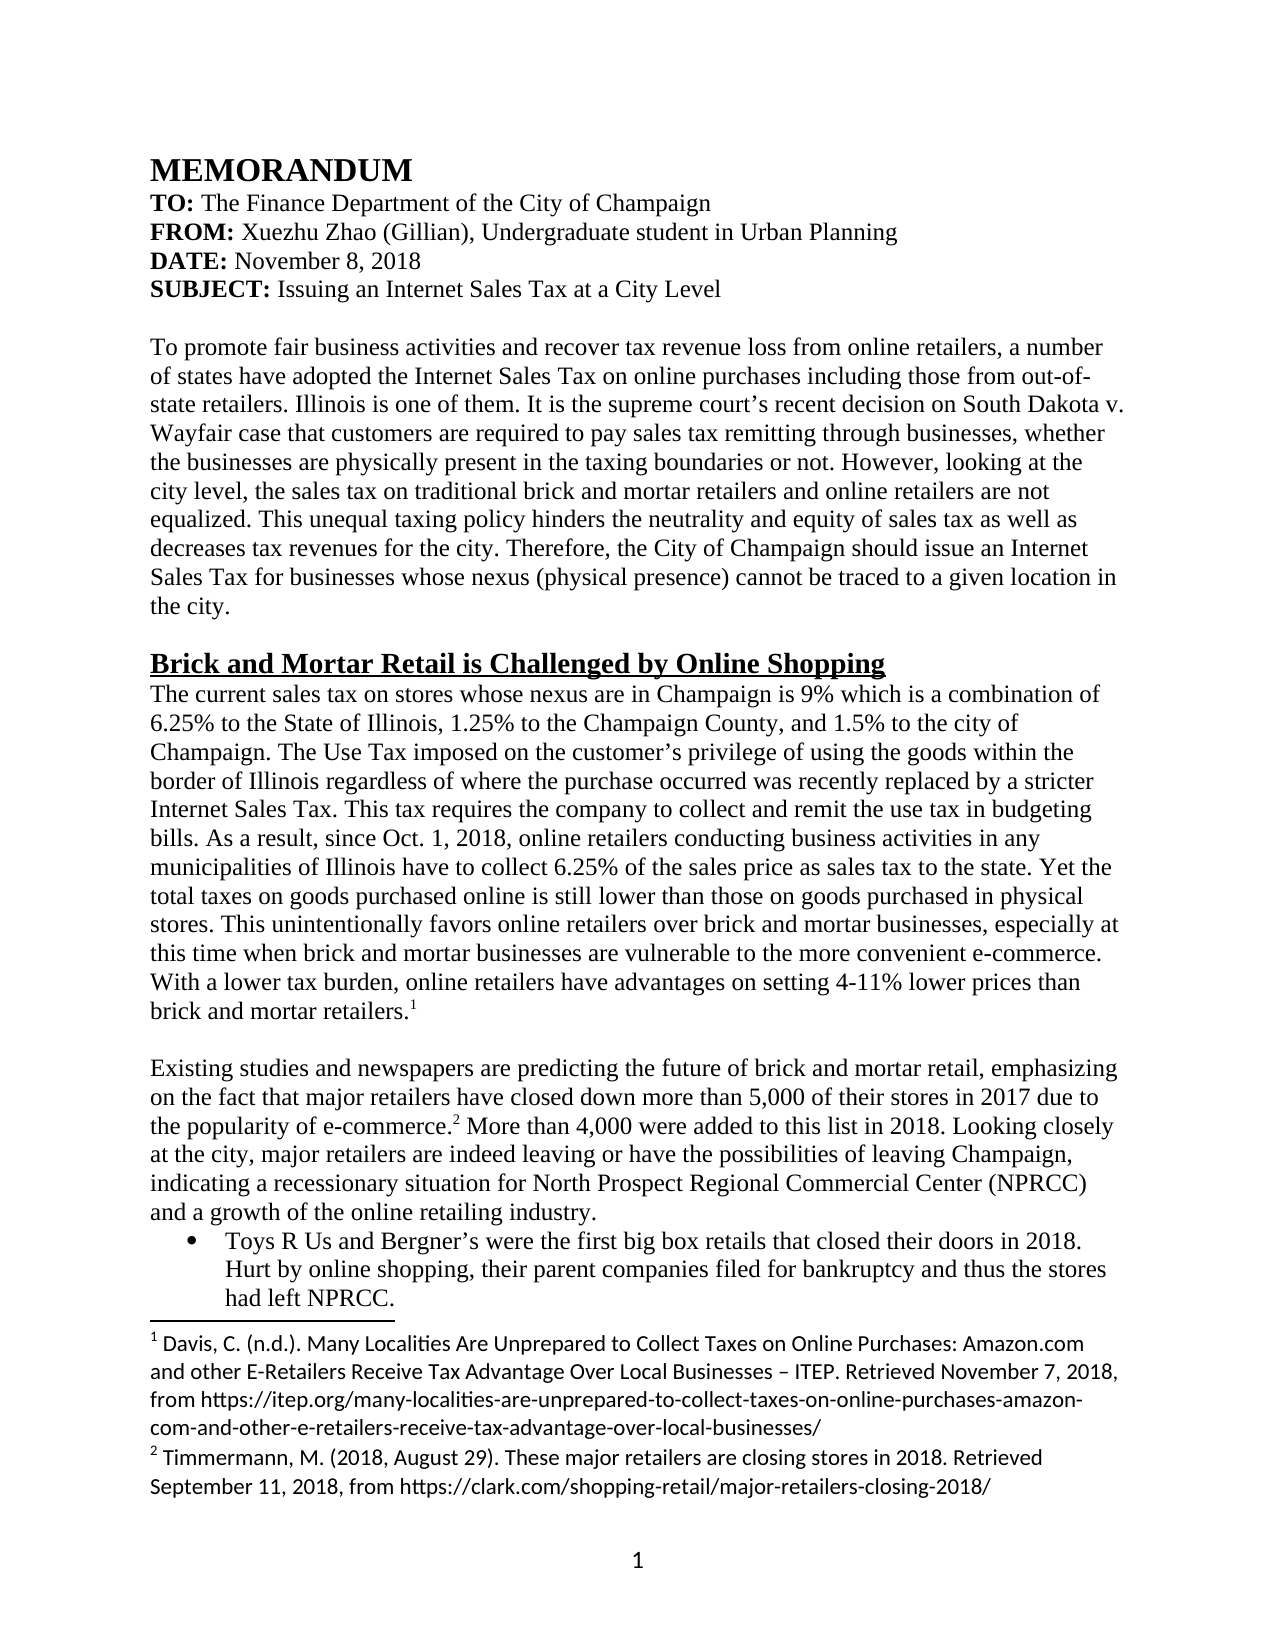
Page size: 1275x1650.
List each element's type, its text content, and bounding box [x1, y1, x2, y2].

list Toys R Us and Bergner’s were the first big box retails that closed their doors in 2018. Hurt by online shopping, their parent companies filed for bankruptcy and thus the stores had left NPRCC. [187, 1226, 1125, 1312]
text To promote fair business activities and recover tax revenue loss from online retailers, a number of states have adopted the Internet Sales Tax on online purchases including those from out-of-state retailers. Illinois is one of them. It is the supreme court’s recent decision on South Dakota v. Wayfair case that customers are required to pay sales tax remitting through businesses, whether the businesses are physically present in the taxing boundaries or not. However, looking at the city level, the sales tax on traditional brick and mortar retailers and online retailers are not equalized. This unequal taxing policy hinders the neutrality and equity of sales tax as well as decreases tax revenues for the city. Therefore, the City of Champaign should issue an Internet Sales Tax for businesses whose nexus (physical presence) cannot be traced to a given location in the city. [150, 332, 1125, 619]
text Existing studies and newspapers are predicting the future of brick and mortar retail, emphasizing on the fact that major retailers have closed down more than 5,000 of their stores in 2017 due to the popularity of e-commerce. More than 4,000 were added to this list in 2018. Looking closely at the city, major retailers are indeed leaving or have the possibilities of leaving Champaign, indicating a recessionary situation for North Prospect Regional Commercial Center (NPRCC) and a growth of the online retailing industry. [150, 1053, 1125, 1226]
text Brick and Mortar Retail is Challenged by Online Shopping [150, 646, 1125, 679]
text The current sales tax on stores whose nexus are in Champaign is 9% which is a combination of 6.25% to the State of Illinois, 1.25% to the Champaign County, and 1.5% to the city of Champaign. The Use Tax imposed on the customer’s privilege of using the goods within the border of Illinois regardless of where the purchase occurred was recently replaced by a stricter Internet Sales Tax. This tax requires the company to collect and remit the use tax in budgeting bills. As a result, since Oct. 1, 2018, online retailers conducting business activities in any municipalities of Illinois have to collect 6.25% of the sales price as sales tax to the state. Yet the total taxes on goods purchased online is still lower than those on goods purchased in physical stores. This unintentionally favors online retailers over brick and mortar businesses, especially at this time when brick and mortar businesses are vulnerable to the more convenient e-commerce. With a lower tax burden, online retailers have advantages on setting 4-11% lower prices than brick and mortar retailers. [150, 679, 1125, 1024]
text FROM: Xuezhu Zhao (Gillian), Undergraduate student in Urban Planning [150, 217, 1125, 246]
text DATE: November 8, 2018 [150, 246, 1125, 274]
text TO: The Finance Department of the City of Champaign [150, 188, 1125, 217]
text SUBJECT: Issuing an Internet Sales Tax at a City Level [150, 274, 1125, 303]
text MEMORANDUM [150, 150, 1125, 188]
